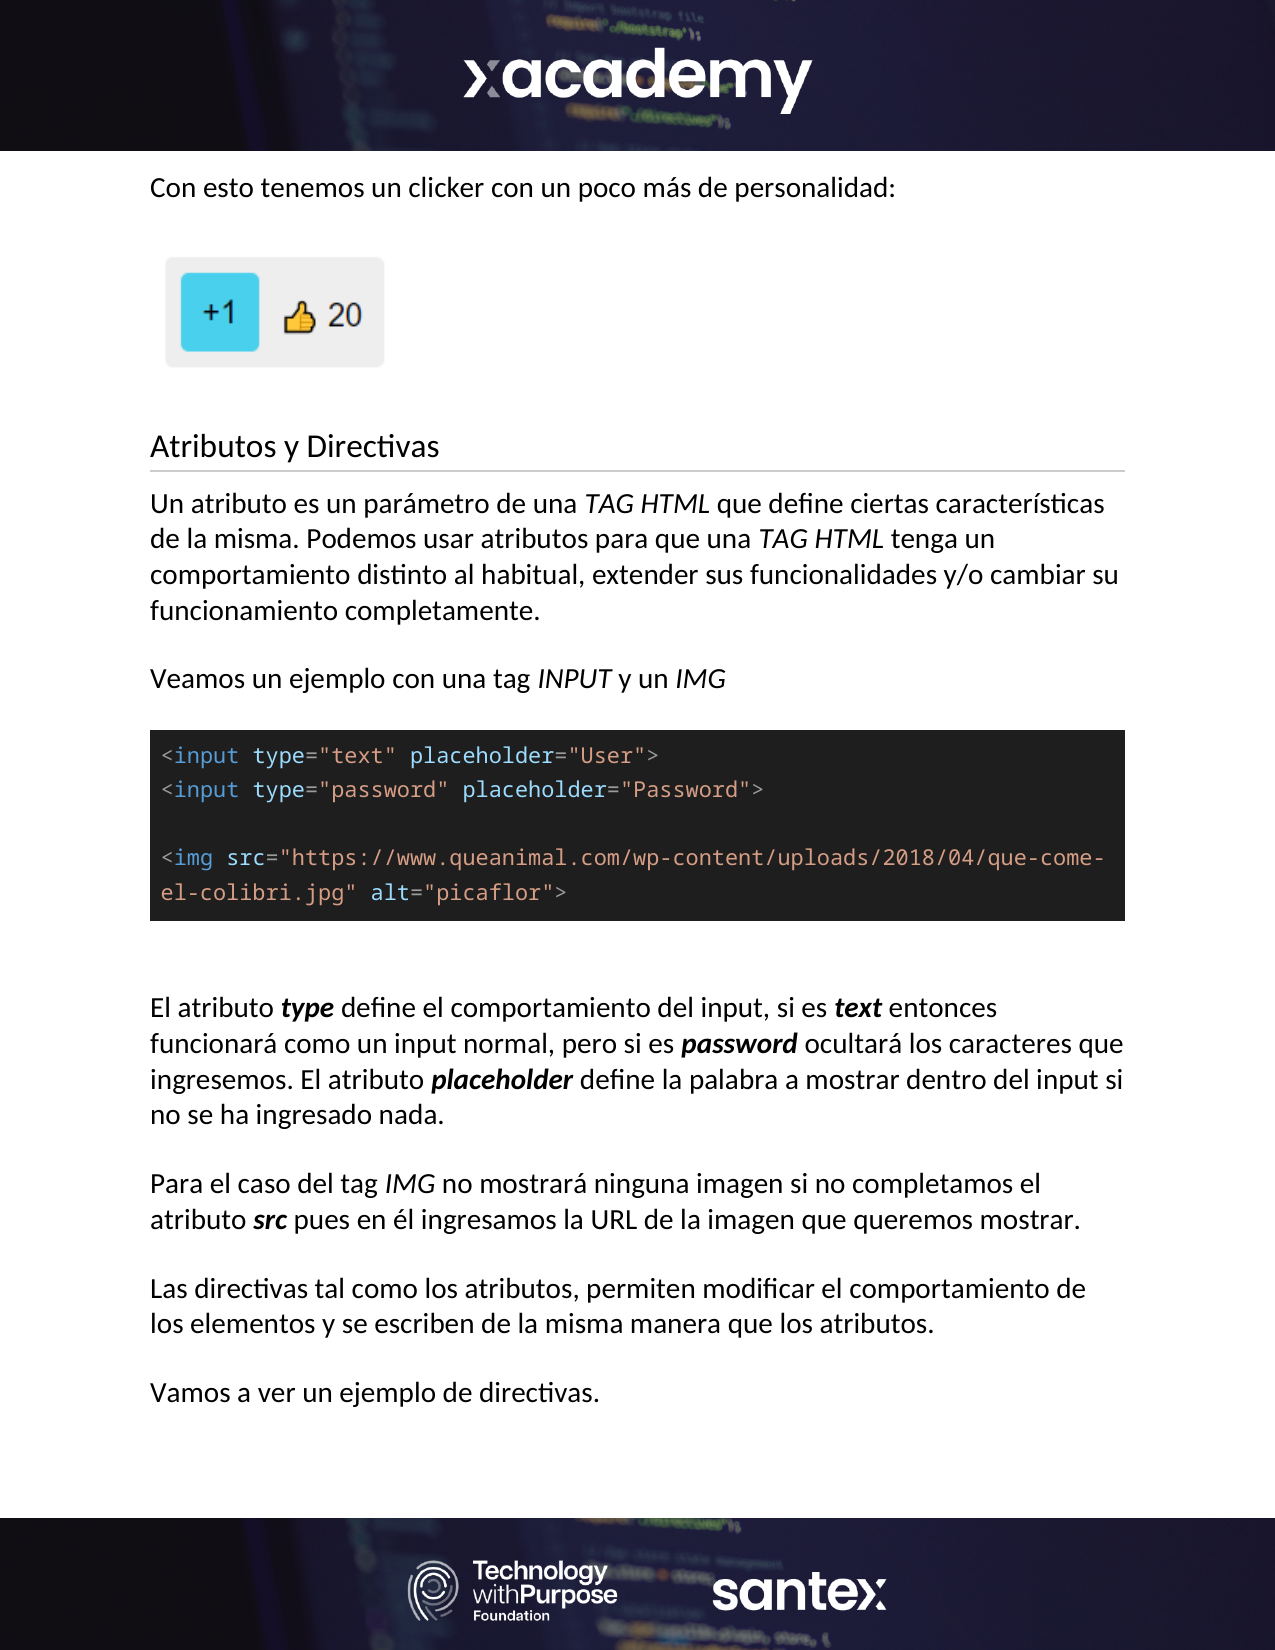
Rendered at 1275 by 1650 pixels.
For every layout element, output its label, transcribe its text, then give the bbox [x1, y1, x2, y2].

text Veamos un ejemplo con una tag INPUT y un IMG [150, 661, 1125, 696]
text Un atributo es un parámetro de una TAG HTML que define ciertas características de la misma. Podemos usar atributos para que una TAG HTML tenga un comportamiento distinto al habitual, extender sus funcionalidades y/o cambiar su funcionamiento completamente. [150, 485, 1125, 627]
picture [0, 0, 1275, 151]
text Para el caso del tag IMG no mostrará ninguna imagen si no completamos el atributo src pues en él ingresamos la URL de la imagen que queremos mostrar. [150, 1165, 1125, 1237]
table_header <input type="text" placeholder="User"> <input type="password" placeholder="Password"> <img src="https://www.queanimal.com/wp-content/uploads/2018/04/que-come-el-colibri.jpg" alt="picaflor"> [150, 730, 1125, 921]
picture [150, 237, 397, 388]
picture [0, 1518, 1275, 1650]
text Vamos a ver un ejemplo de directivas. [150, 1374, 1125, 1410]
text El atributo type define el comportamiento del input, si es text entonces funcionará como un input normal, pero si es password ocultará los caracteres que ingresemos. El atributo placeholder define la palabra a mostrar dentro del input si no se ha ingresado nada. [150, 989, 1125, 1132]
subtitle Atributos y Directivas [150, 425, 1125, 470]
text Las directivas tal como los atributos, permiten modificar el comportamiento de los elementos y se escriben de la misma manera que los atributos. [150, 1270, 1125, 1341]
text Con esto tenemos un clicker con un poco más de personalidad: [150, 150, 1125, 204]
